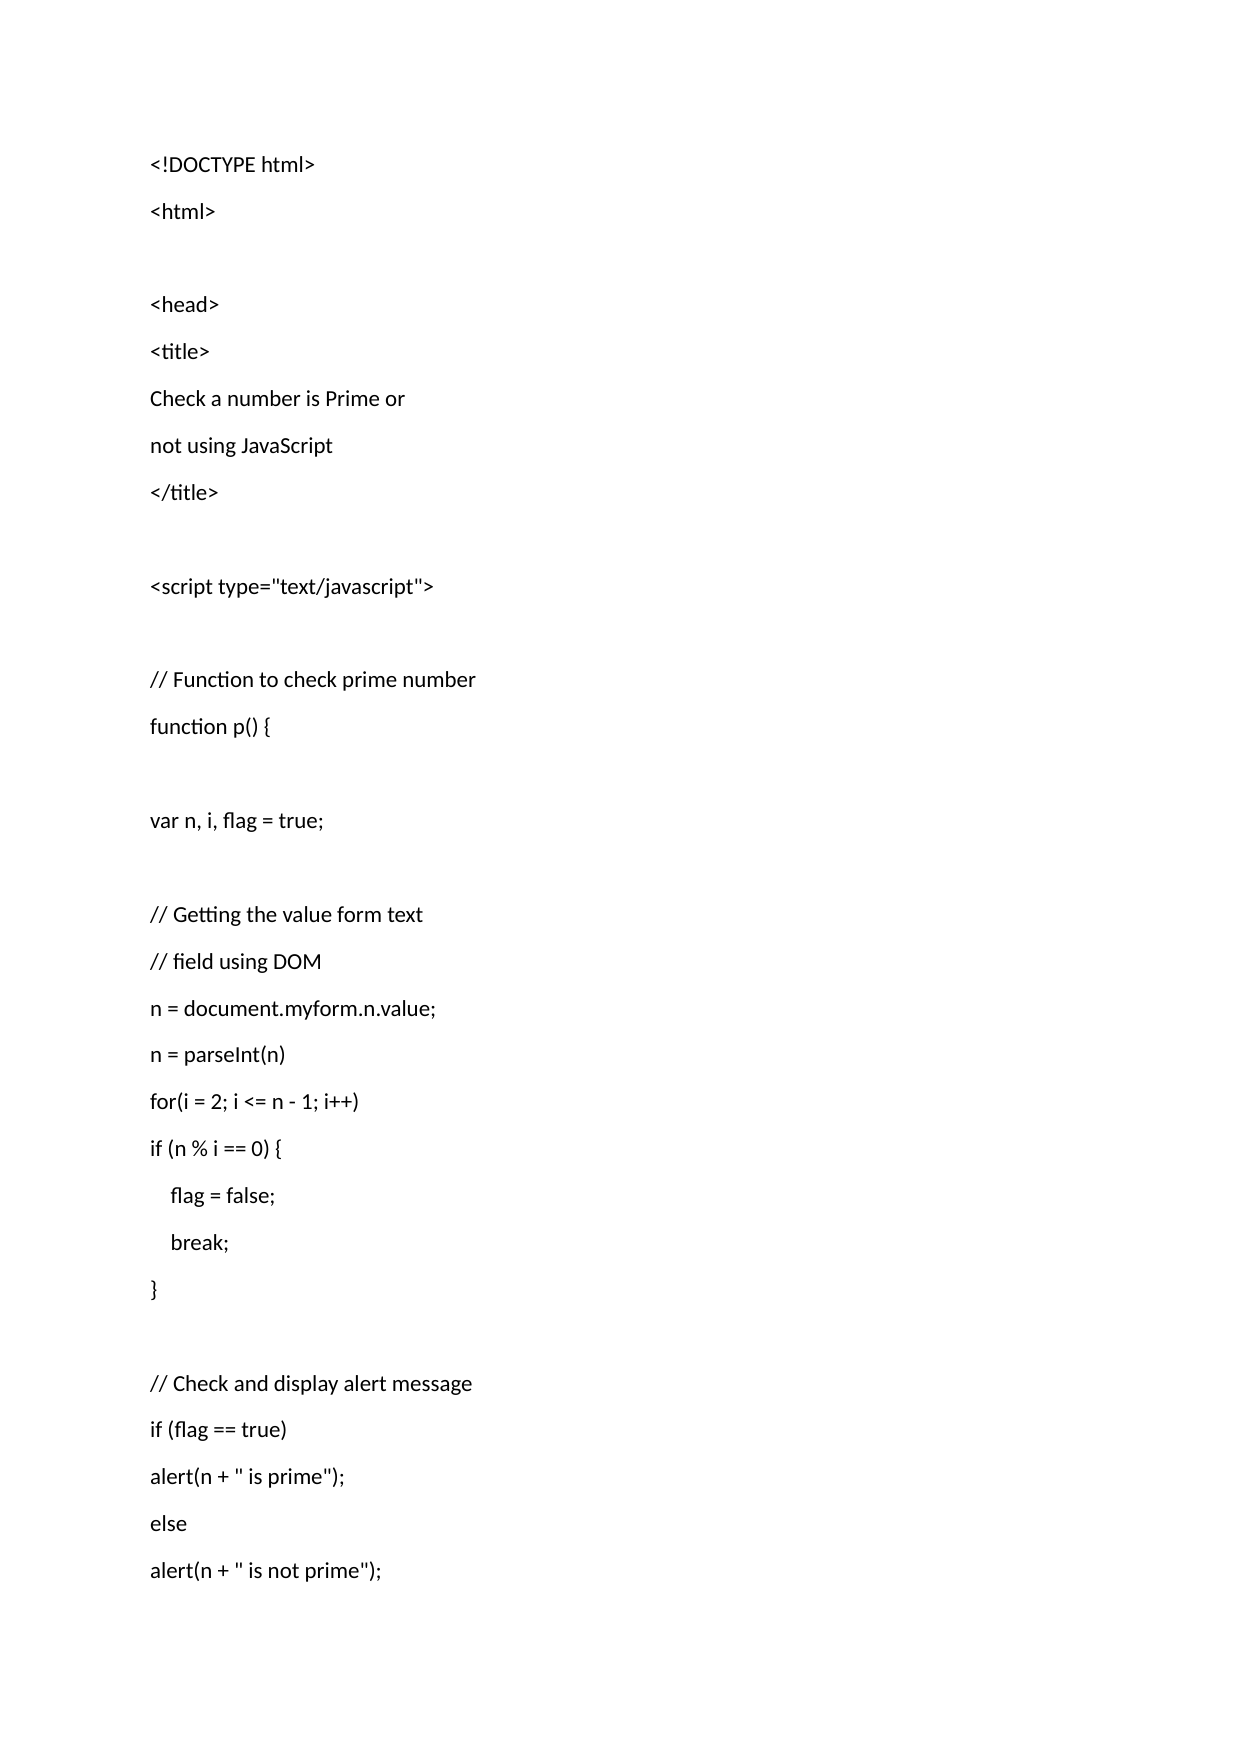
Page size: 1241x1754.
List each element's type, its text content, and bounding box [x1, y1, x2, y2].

text function p() { [150, 712, 1090, 741]
text n = parseInt(n) [150, 1041, 1090, 1069]
text not using JavaScript [150, 431, 1090, 459]
text } [150, 1275, 1090, 1303]
text <title> [150, 337, 1090, 366]
text // field using DOM [150, 947, 1090, 975]
text break; [150, 1228, 1090, 1256]
text alert(n + " is prime"); [150, 1462, 1090, 1491]
text var n, i, flag = true; [150, 806, 1090, 834]
text alert(n + " is not prime"); [150, 1556, 1090, 1584]
text if (n % i == 0) { [150, 1134, 1090, 1162]
text <head> [150, 291, 1090, 319]
text for(i = 2; i <= n - 1; i++) [150, 1087, 1090, 1116]
text // Getting the value form text [150, 900, 1090, 928]
text else [150, 1509, 1090, 1537]
text flag = false; [150, 1181, 1090, 1209]
text Check a number is Prime or [150, 384, 1090, 412]
text <html> [150, 197, 1090, 225]
text n = document.myform.n.value; [150, 994, 1090, 1022]
text <script type="text/javascript"> [150, 572, 1090, 600]
text </title> [150, 478, 1090, 506]
text // Function to check prime number [150, 666, 1090, 694]
text if (flag == true) [150, 1416, 1090, 1444]
text // Check and display alert message [150, 1369, 1090, 1397]
text <!DOCTYPE html> [150, 150, 1090, 178]
